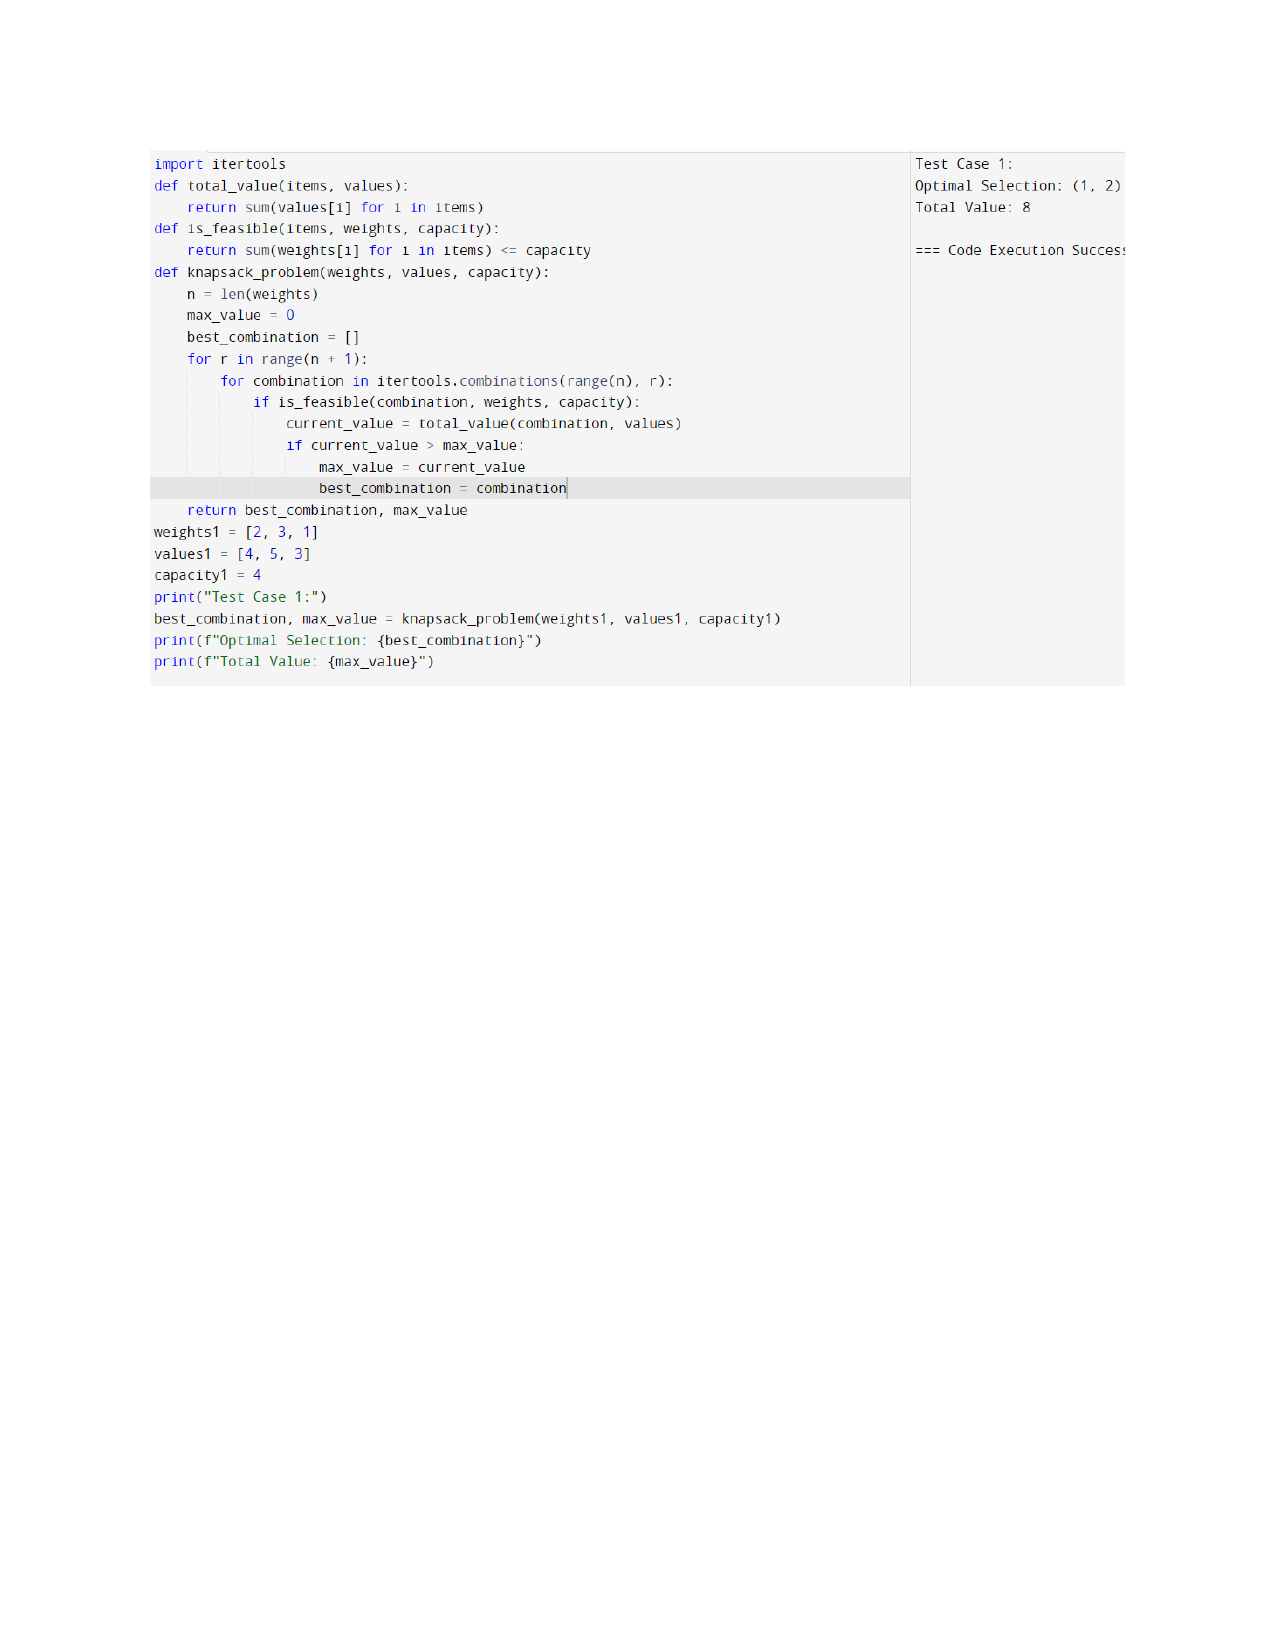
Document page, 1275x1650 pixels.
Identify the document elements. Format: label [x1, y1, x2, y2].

picture [150, 150, 1125, 686]
